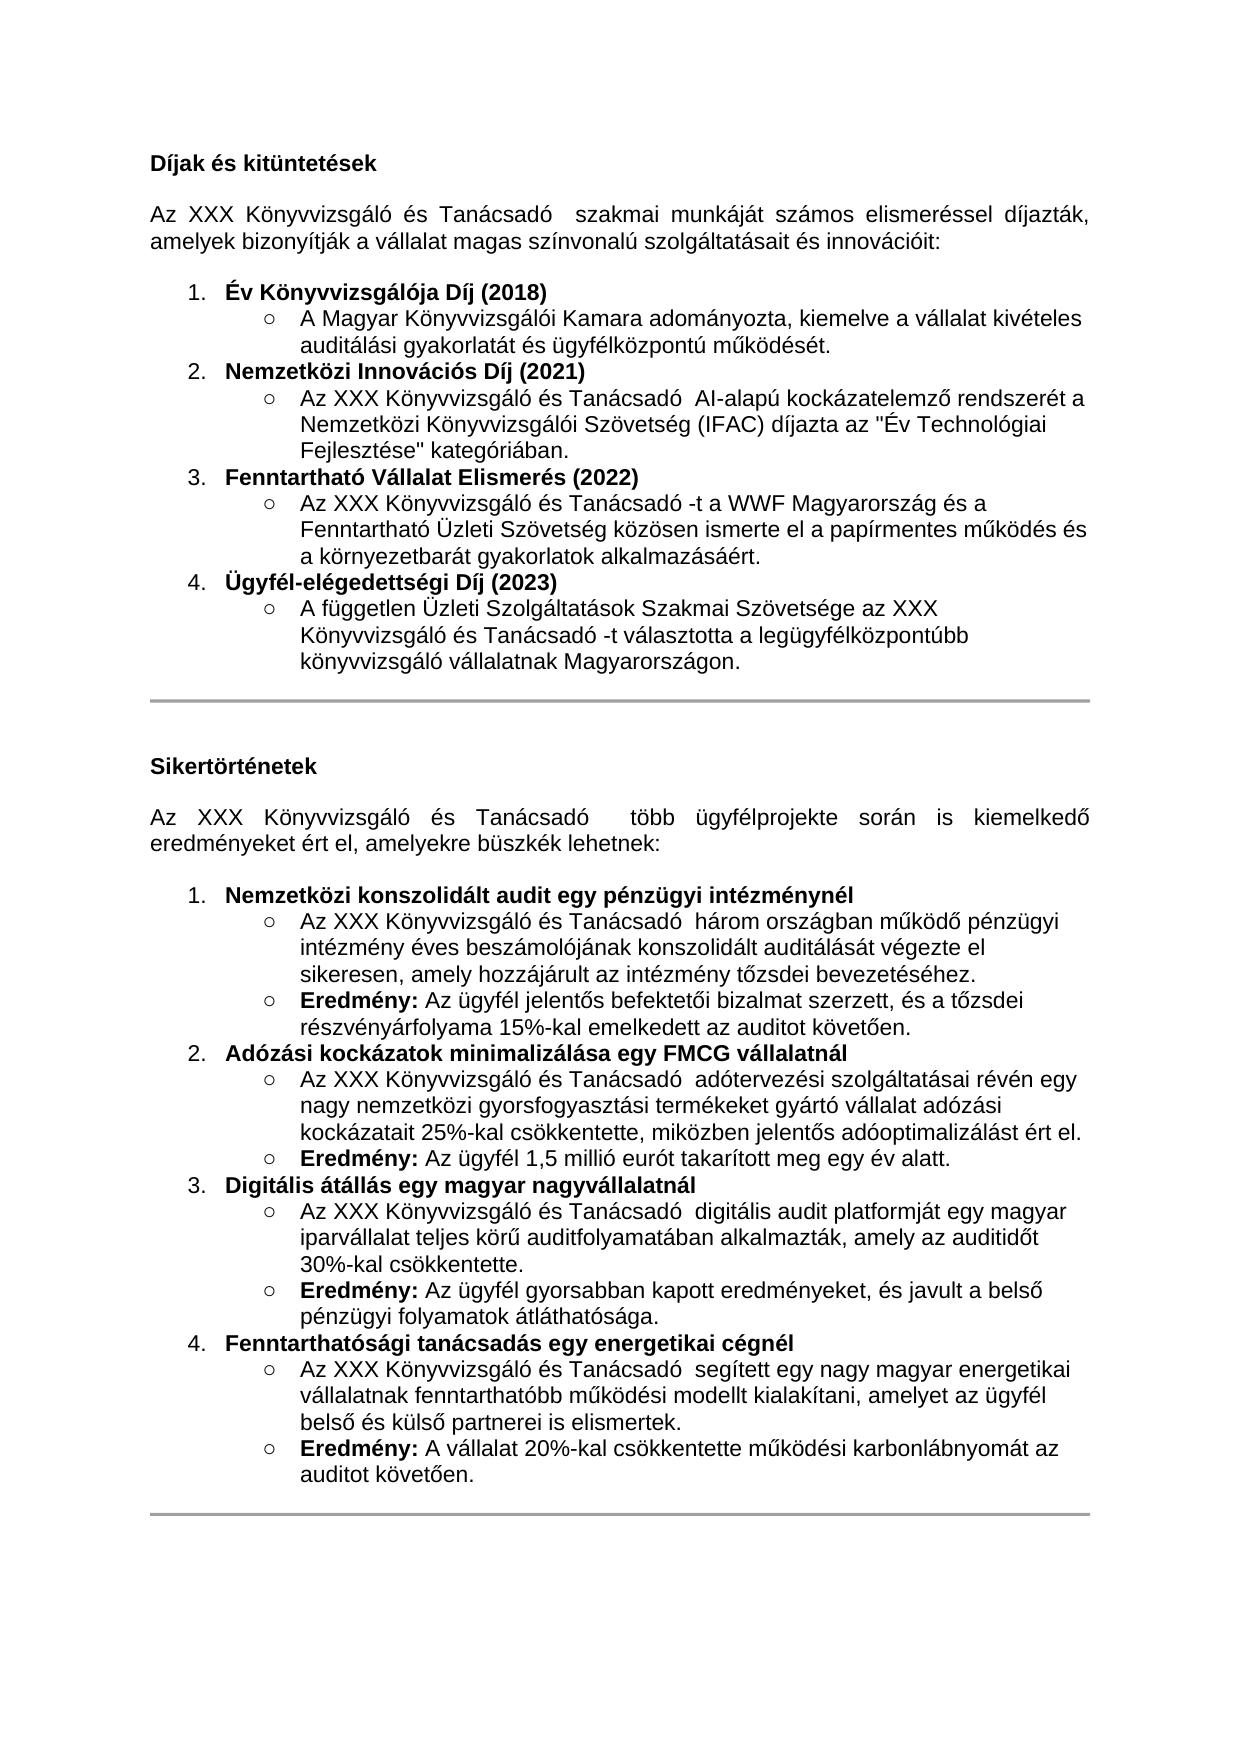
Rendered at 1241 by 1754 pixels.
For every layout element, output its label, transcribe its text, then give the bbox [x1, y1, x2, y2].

list Fenntartható Vállalat Elismerés (2022) [187, 463, 1090, 490]
list Nemzetközi Innovációs Díj (2021) [187, 358, 1090, 384]
list Az XXX Könyvvizsgáló és Tanácsadó három országban működő pénzügyi intézmény éves beszámolójának konszolidált auditálását végezte el sikeresen, amely hozzájárult az intézmény tőzsdei bevezetéséhez. [262, 908, 1090, 987]
list Eredmény: Az ügyfél 1,5 millió eurót takarított meg egy év alatt. [262, 1145, 1090, 1172]
list Év Könyvvizsgálója Díj (2018) [187, 279, 1090, 305]
list Az XXX Könyvvizsgáló és Tanácsadó -t a WWF Magyarország és a Fenntartható Üzleti Szövetség közösen ismerte el a papírmentes működés és a környezetbarát gyakorlatok alkalmazásáért. [262, 490, 1090, 569]
text Az XXX Könyvvizsgáló és Tanácsadó több ügyfélprojekte során is kiemelkedő eredményeket ért el, amelyekre büszkék lehetnek: [150, 804, 1090, 857]
list Adózási kockázatok minimalizálása egy FMCG vállalatnál [187, 1040, 1090, 1066]
list Eredmény: Az ügyfél jelentős befektetői bizalmat szerzett, és a tőzsdei részvényárfolyama 15%-kal emelkedett az auditot követően. [262, 987, 1090, 1040]
list A független Üzleti Szolgáltatások Szakmai Szövetsége az XXX Könyvvizsgáló és Tanácsadó -t választotta a legügyfélközpontúbb könyvvizsgáló vállalatnak Magyarországon. [262, 595, 1090, 674]
list Nemzetközi konszolidált audit egy pénzügyi intézménynél [187, 882, 1090, 908]
list Fenntarthatósági tanácsadás egy energetikai cégnél [187, 1330, 1090, 1356]
list Eredmény: A vállalat 20%-kal csökkentette működési karbonlábnyomát az auditot követően. [262, 1435, 1090, 1488]
list Ügyfél-elégedettségi Díj (2023) [187, 569, 1090, 595]
list Eredmény: Az ügyfél gyorsabban kapott eredményeket, és javult a belső pénzügyi folyamatok átláthatósága. [262, 1277, 1090, 1330]
list Az XXX Könyvvizsgáló és Tanácsadó adótervezési szolgáltatásai révén egy nagy nemzetközi gyorsfogyasztási termékeket gyártó vállalat adózási kockázatait 25%-kal csökkentette, miközben jelentős adóoptimalizálást ért el. [262, 1066, 1090, 1145]
list Digitális átállás egy magyar nagyvállalatnál [187, 1172, 1090, 1198]
list A Magyar Könyvvizsgálói Kamara adományozta, kiemelve a vállalat kivételes auditálási gyakorlatát és ügyfélközpontú működését. [262, 305, 1090, 358]
subtitle Díjak és kitüntetések [150, 150, 1090, 176]
list Az XXX Könyvvizsgáló és Tanácsadó digitális audit platformját egy magyar iparvállalat teljes körű auditfolyamatában alkalmazták, amely az auditidőt 30%-kal csökkentette. [262, 1198, 1090, 1277]
text Az XXX Könyvvizsgáló és Tanácsadó szakmai munkáját számos elismeréssel díjazták, amelyek bizonyítják a vállalat magas színvonalú szolgáltatásait és innovációit: [150, 201, 1090, 254]
list Az XXX Könyvvizsgáló és Tanácsadó AI-alapú kockázatelemző rendszerét a Nemzetközi Könyvvizsgálói Szövetség (IFAC) díjazta az "Év Technológiai Fejlesztése" kategóriában. [262, 384, 1090, 463]
list Az XXX Könyvvizsgáló és Tanácsadó segített egy nagy magyar energetikai vállalatnak fenntarthatóbb működési modellt kialakítani, amelyet az ügyfél belső és külső partnerei is elismertek. [262, 1356, 1090, 1435]
subtitle Sikertörténetek [150, 753, 1090, 779]
